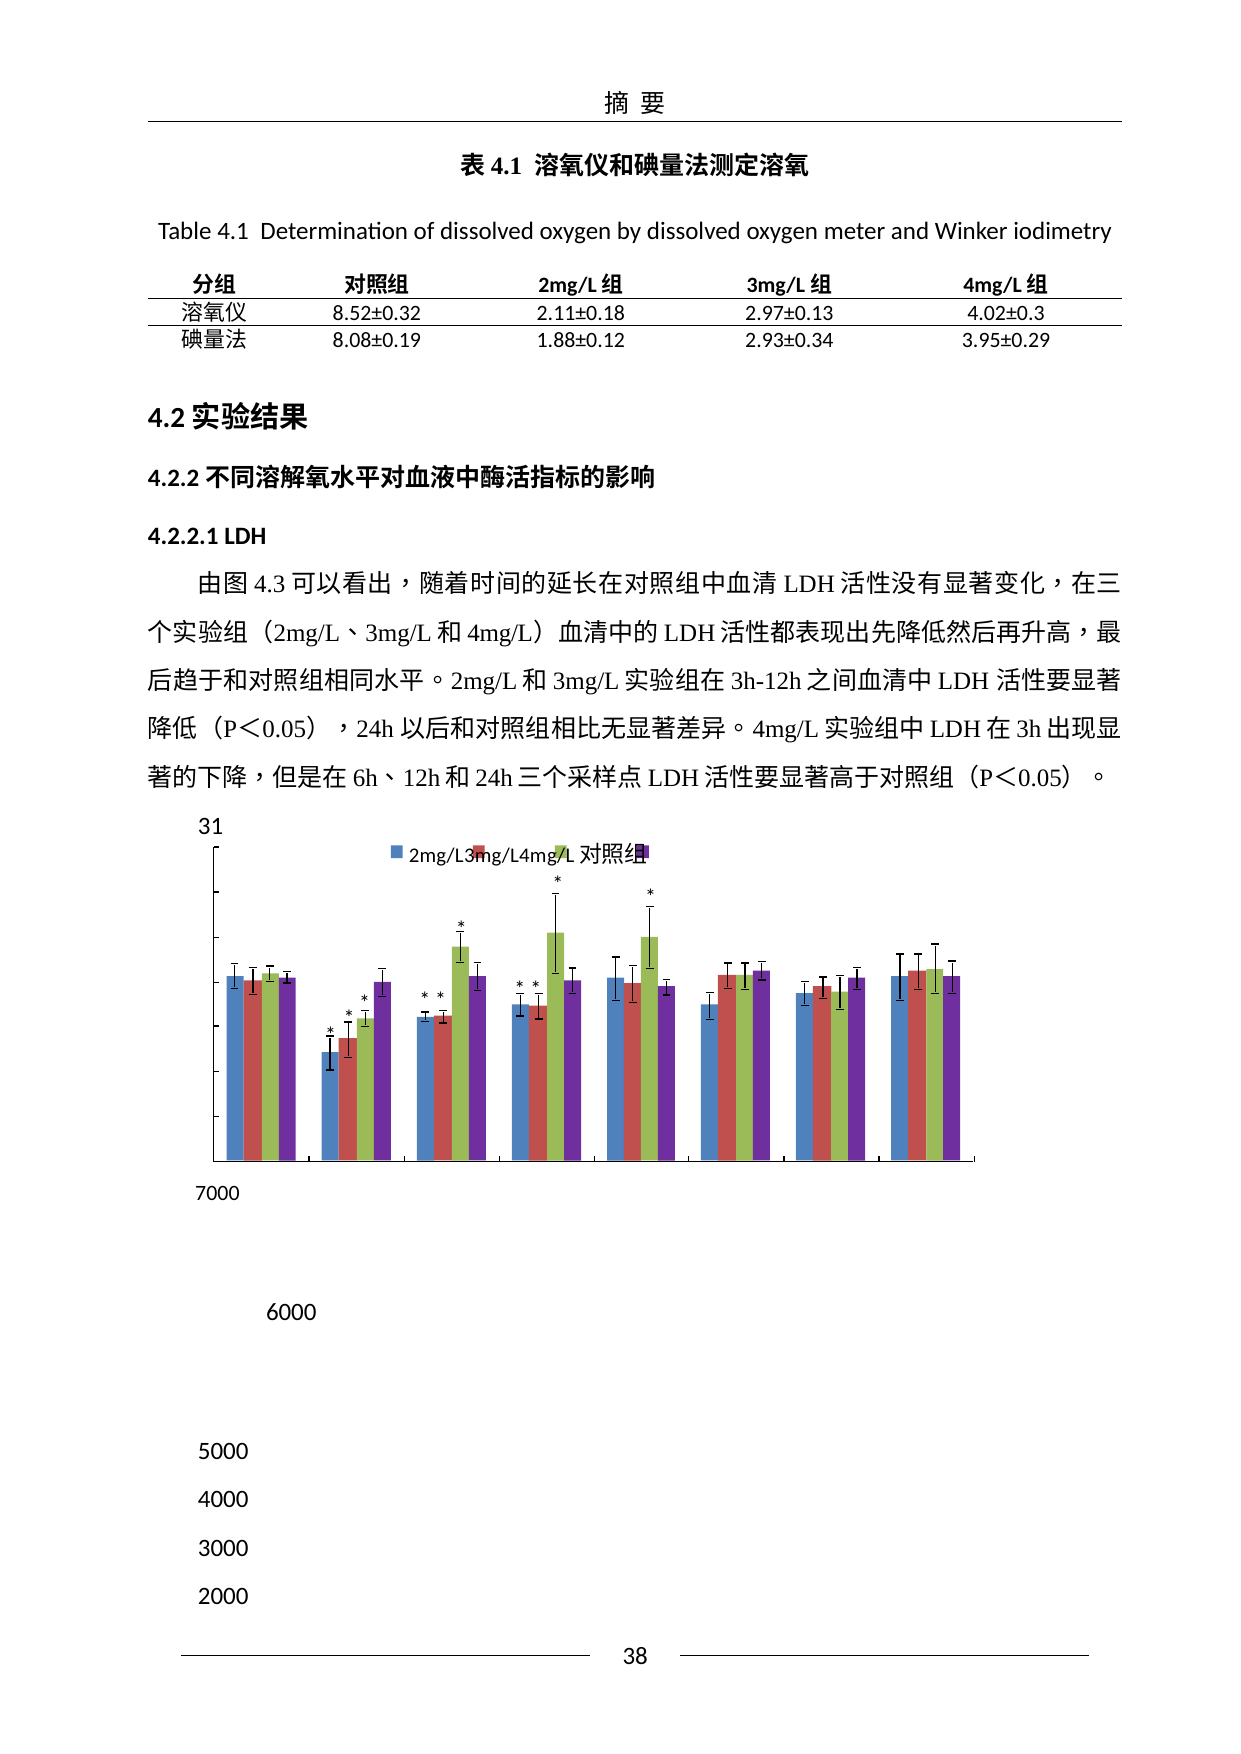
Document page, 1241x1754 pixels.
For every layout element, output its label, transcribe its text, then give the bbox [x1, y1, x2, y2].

table_cell 碘量法 [148, 326, 281, 353]
subtitle 4.2.2.1 LDH [148, 518, 1122, 551]
text Table 4.1 Determination of dissolved oxygen by dissolved oxygen meter and Winker iodimetry [148, 213, 1122, 246]
table_cell 2.93±0.34 [689, 326, 889, 353]
table_cell 8.08±0.19 [281, 326, 473, 353]
table_header 对照组 [281, 271, 473, 298]
table_cell 2.11±0.18 [473, 299, 689, 325]
table_cell 1.88±0.12 [473, 326, 689, 353]
table_cell 溶氧仪 [148, 299, 281, 325]
text 6000 [148, 1206, 1122, 1417]
table_header 3mg/L 组 [689, 271, 889, 298]
table_cell 8.52±0.32 [281, 299, 473, 325]
text 7000 [148, 1162, 1122, 1206]
text 由图4.3可以看出，随着时间的延长在对照组中血清LDH活性没有显著变化，在三个实验组（2mg/L、3mg/L和4mg/L）血清中的LDH活性都表现出先降低然后再升高，最后趋于和对照组相同水平。2mg/L和3mg/L实验组在3h-12h之间血清中LDH 活性要显著降低（P＜0.05），24h 以后和对照组相比无显著差异。4mg/L实验组中LDH在3h出现显著的下降，但是在6h、12h和24h三个采样点LDH活性要显著高于对照组（P＜0.05）。 [148, 551, 1122, 792]
table_cell 2.97±0.13 [689, 299, 889, 325]
table_cell 4.02±0.3 [890, 299, 1122, 325]
text 5000 [148, 1417, 1122, 1466]
subtitle 4.2.2 不同溶解氧水平对血液中酶活指标的影响 [148, 460, 1122, 494]
table_header 4mg/L 组 [890, 271, 1122, 298]
table_header 2mg/L 组 [473, 271, 689, 298]
text 3000 [148, 1514, 1122, 1562]
text 31 [148, 792, 1122, 841]
text 2000 [148, 1562, 1122, 1611]
table_header 分组 [148, 271, 281, 298]
text 表4.1 溶氧仪和碘量法测定溶氧 [148, 148, 1122, 180]
subtitle 4.2 实验结果 [148, 396, 1122, 436]
table_cell 3.95±0.29 [890, 326, 1122, 353]
text 4000 [148, 1466, 1122, 1514]
